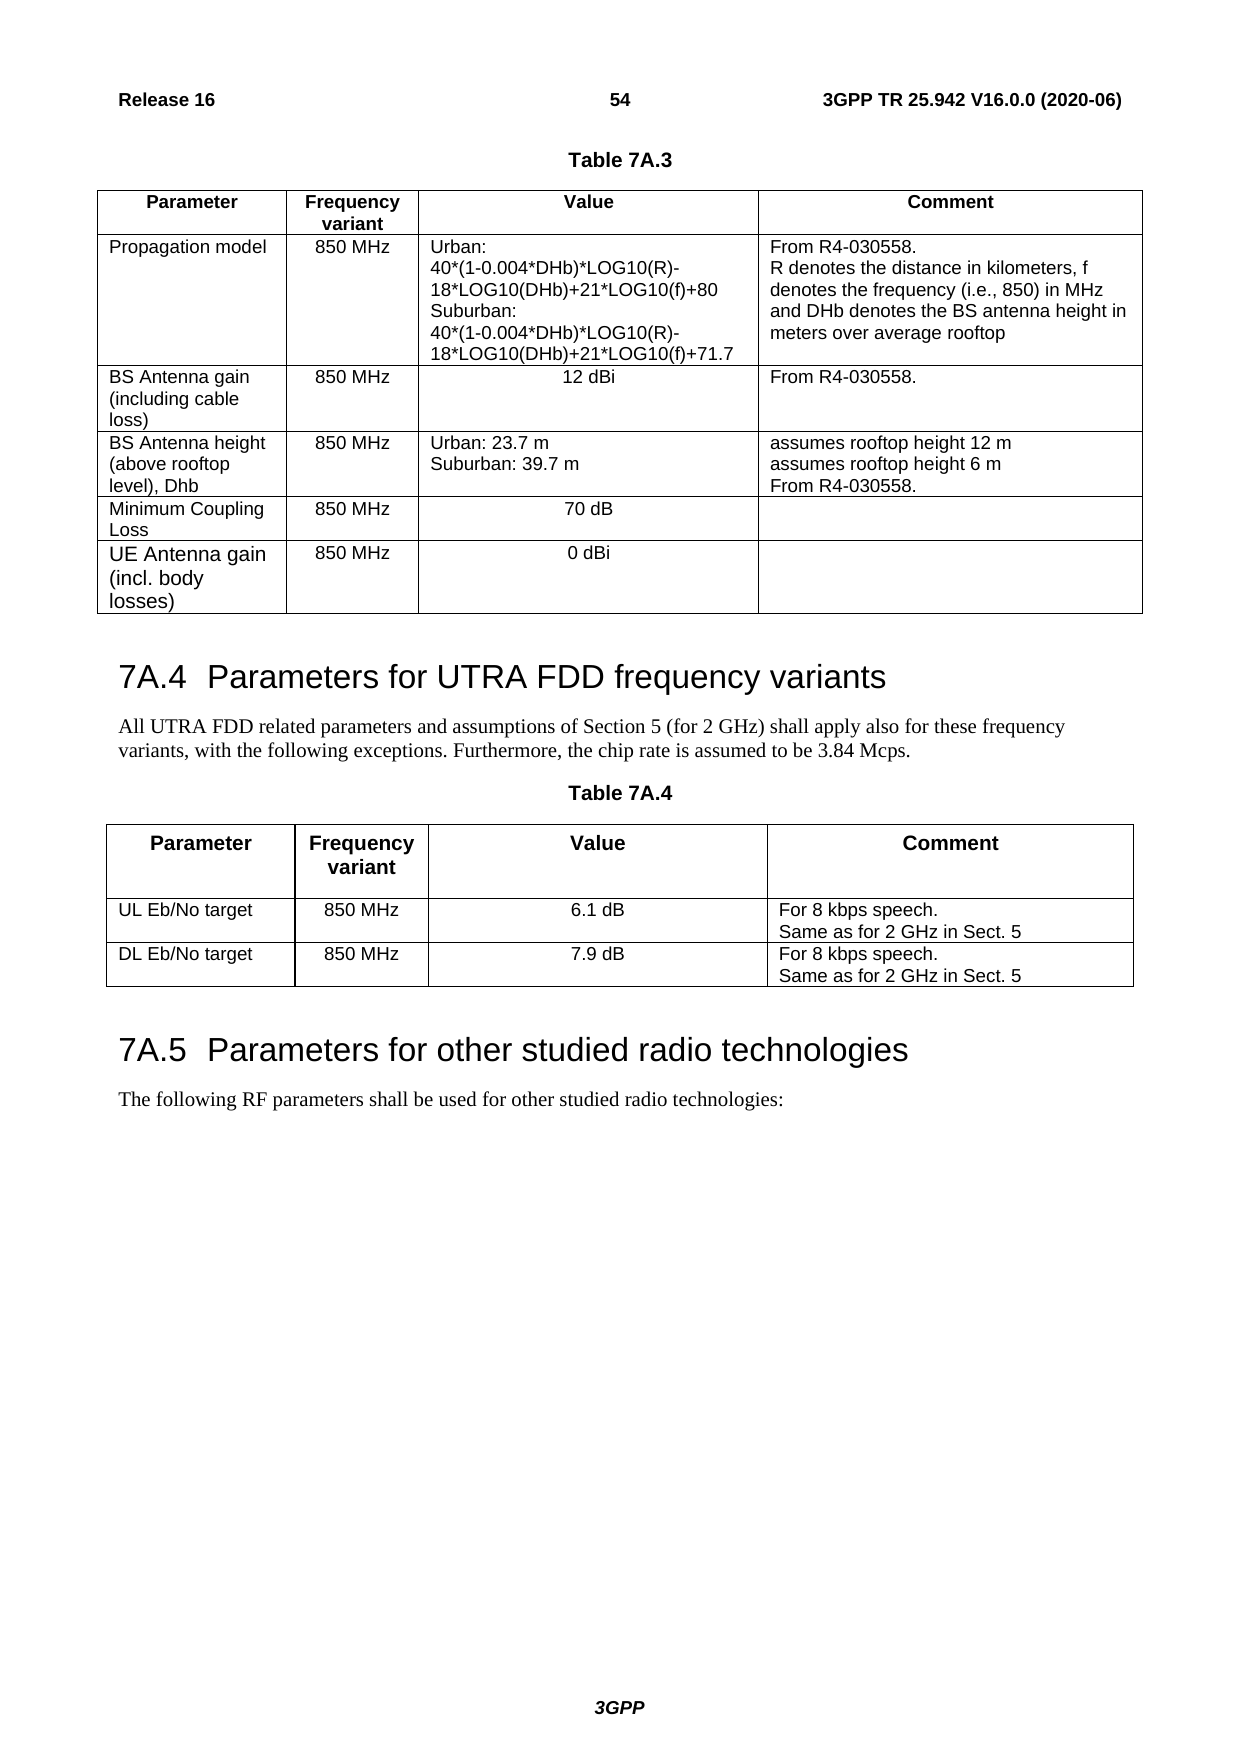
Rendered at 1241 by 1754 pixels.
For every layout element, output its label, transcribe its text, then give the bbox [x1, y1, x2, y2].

table_cell Urban: 40*(1-0.004*DHb)*LOG10(R)-18*LOG10(DHb)+21*LOG10(f)+80 Suburban: 40*(1-0.004*DHb)*LOG10(R)-18*LOG10(DHb)+21*LOG10(f)+71.7 [419, 235, 758, 365]
subtitle 7A.4 Parameters for UTRA FDD frequency variants [118, 657, 1122, 696]
table_cell UL Eb/No target [107, 899, 294, 942]
table_cell From R4-030558. [759, 366, 1142, 431]
list Table 7A.3 [118, 147, 1122, 171]
table_cell assumes rooftop height 12 m assumes rooftop height 6 m From R4-030558. [759, 432, 1142, 496]
table_cell Propagation model [98, 235, 286, 365]
table_cell BS Antenna gain (including cable loss) [98, 366, 286, 431]
text All UTRA FDD related parameters and assumptions of Section 5 (for 2 GHz) shall apply also for these frequency variants, with the following exceptions. Furthermore, the chip rate is assumed to be 3.84 Mcps. [118, 714, 1122, 762]
table_cell 850 MHz [287, 366, 418, 431]
table_cell Urban: 23.7 m Suburban: 39.7 m [419, 432, 758, 496]
table_cell 850 MHz [287, 432, 418, 496]
table_cell From R4-030558. R denotes the distance in kilometers, f denotes the frequency (i.e., 850) in MHz and DHb denotes the BS antenna height in meters over average rooftop [759, 235, 1142, 365]
table_header Parameter [98, 191, 286, 234]
table_cell 7.9 dB [429, 943, 767, 986]
table_cell 0 dBi [419, 541, 758, 613]
table_header Frequency variant [296, 825, 428, 898]
table_cell Minimum Coupling Loss [98, 497, 286, 540]
table_cell BS Antenna height (above rooftop level), Dhb [98, 432, 286, 496]
table_cell 850 MHz [287, 235, 418, 365]
table_header Value [419, 191, 758, 234]
table_cell [759, 541, 1142, 613]
table_cell 850 MHz [296, 943, 428, 986]
table_header Value [429, 825, 767, 898]
table_cell 850 MHz [287, 541, 418, 613]
text The following RF parameters shall be used for other studied radio technologies: [118, 1087, 1122, 1111]
table_cell For 8 kbps speech. Same as for 2 GHz in Sect. 5 [768, 943, 1133, 986]
table_cell 6.1 dB [429, 899, 767, 942]
table_cell UE Antenna gain (incl. body losses) [98, 541, 286, 613]
table_cell For 8 kbps speech. Same as for 2 GHz in Sect. 5 [768, 899, 1133, 942]
table_cell [759, 497, 1142, 540]
list Table 7A.4 [118, 781, 1122, 805]
table_cell 850 MHz [296, 899, 428, 942]
table_cell 12 dBi [419, 366, 758, 431]
table_header Comment [759, 191, 1142, 234]
table_header Parameter [107, 825, 294, 898]
table_cell 70 dB [419, 497, 758, 540]
table_header Frequency variant [287, 191, 418, 234]
subtitle 7A.5 Parameters for other studied radio technologies [118, 1030, 1122, 1068]
table_header Comment [768, 825, 1133, 898]
table_cell DL Eb/No target [107, 943, 294, 986]
table_cell 850 MHz [287, 497, 418, 540]
